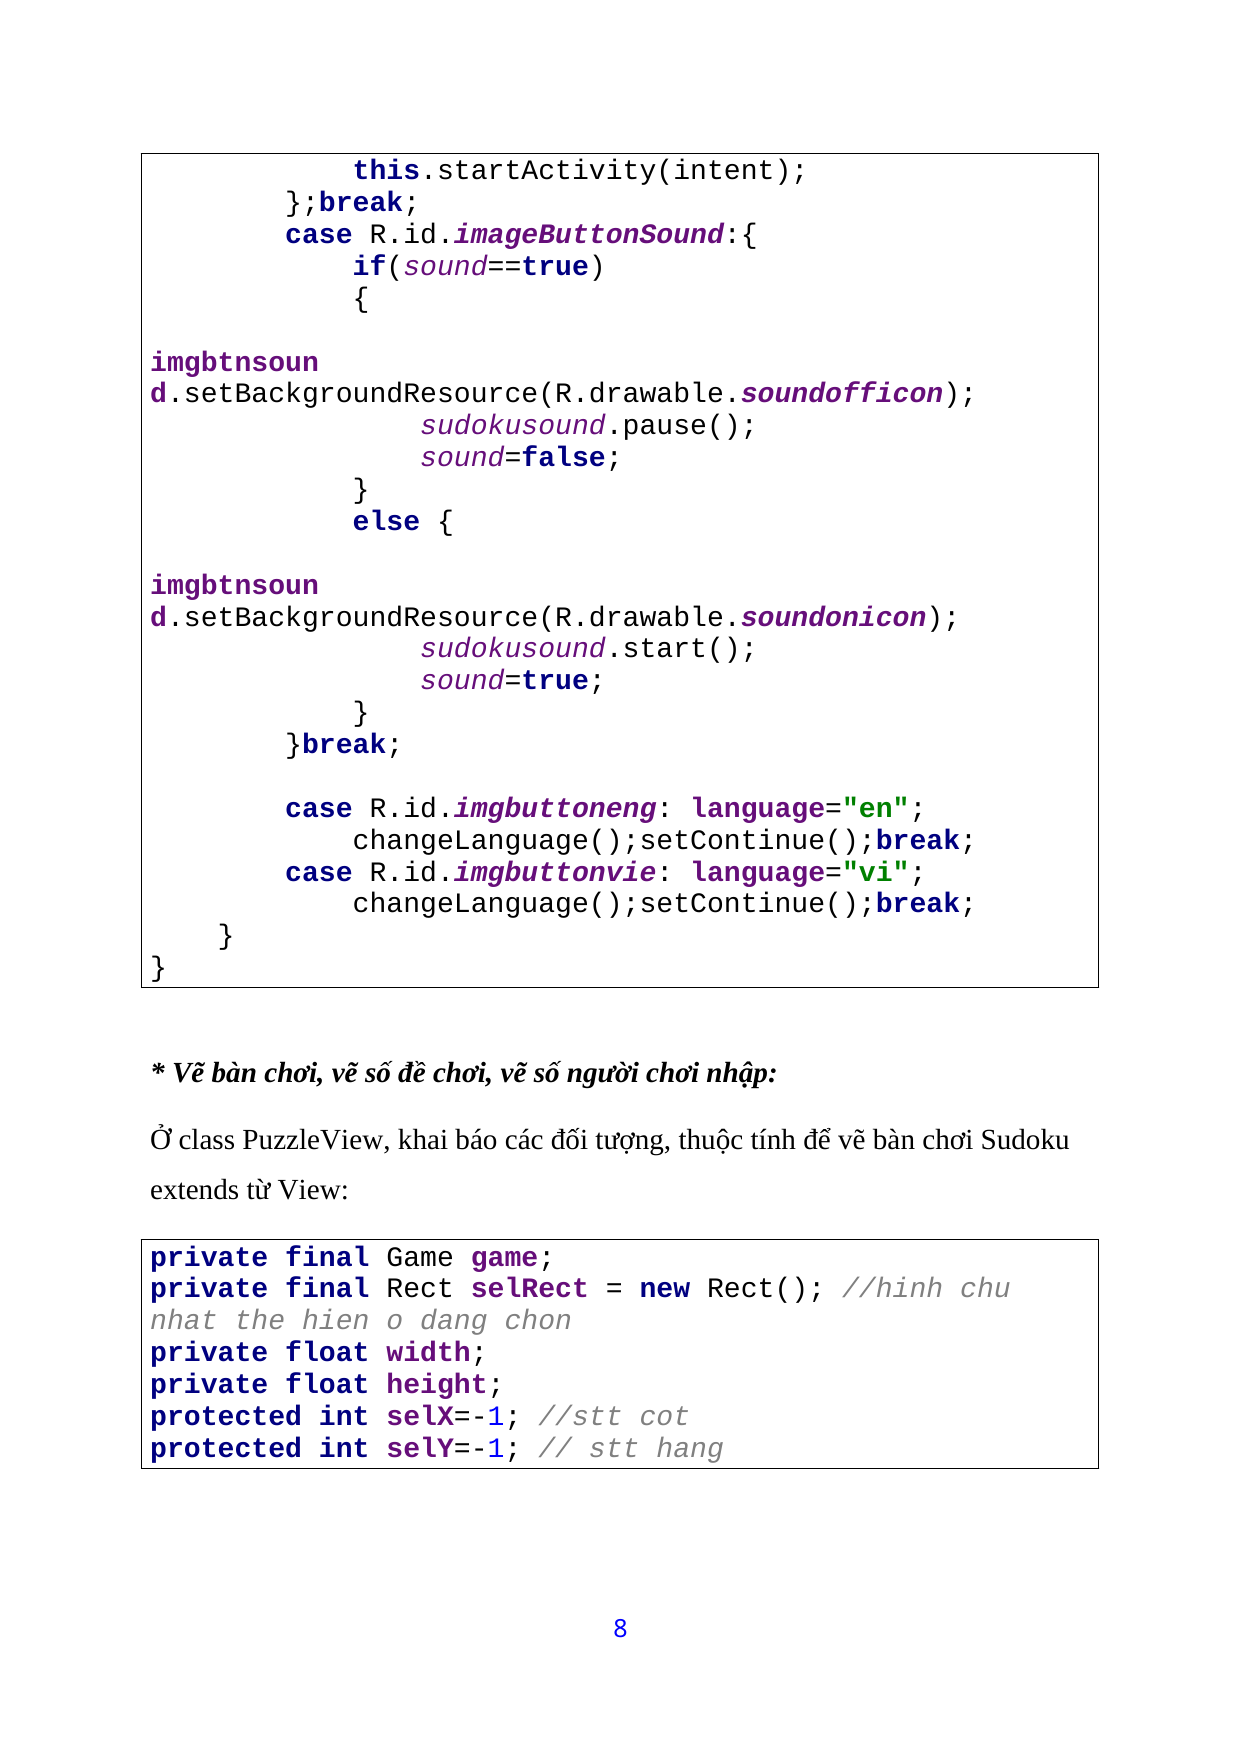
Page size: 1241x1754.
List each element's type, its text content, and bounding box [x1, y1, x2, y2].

text Ở class PuzzleView, khai báo các đối tượng, thuộc tính để vẽ bàn chơi Sudoku extends từ View: [150, 1122, 1090, 1206]
text * Vẽ bàn chơi, vẽ số đề chơi, vẽ số người chơi nhập: [150, 1055, 1090, 1089]
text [142, 154, 1098, 987]
text private final Game game; private final Rect selRect = new Rect(); //hinh chu nhat the hien o dang chon private float width; private float height; protected int selX=-1; //stt cot protected int selY=-1; // stt hang [142, 1240, 1098, 1468]
